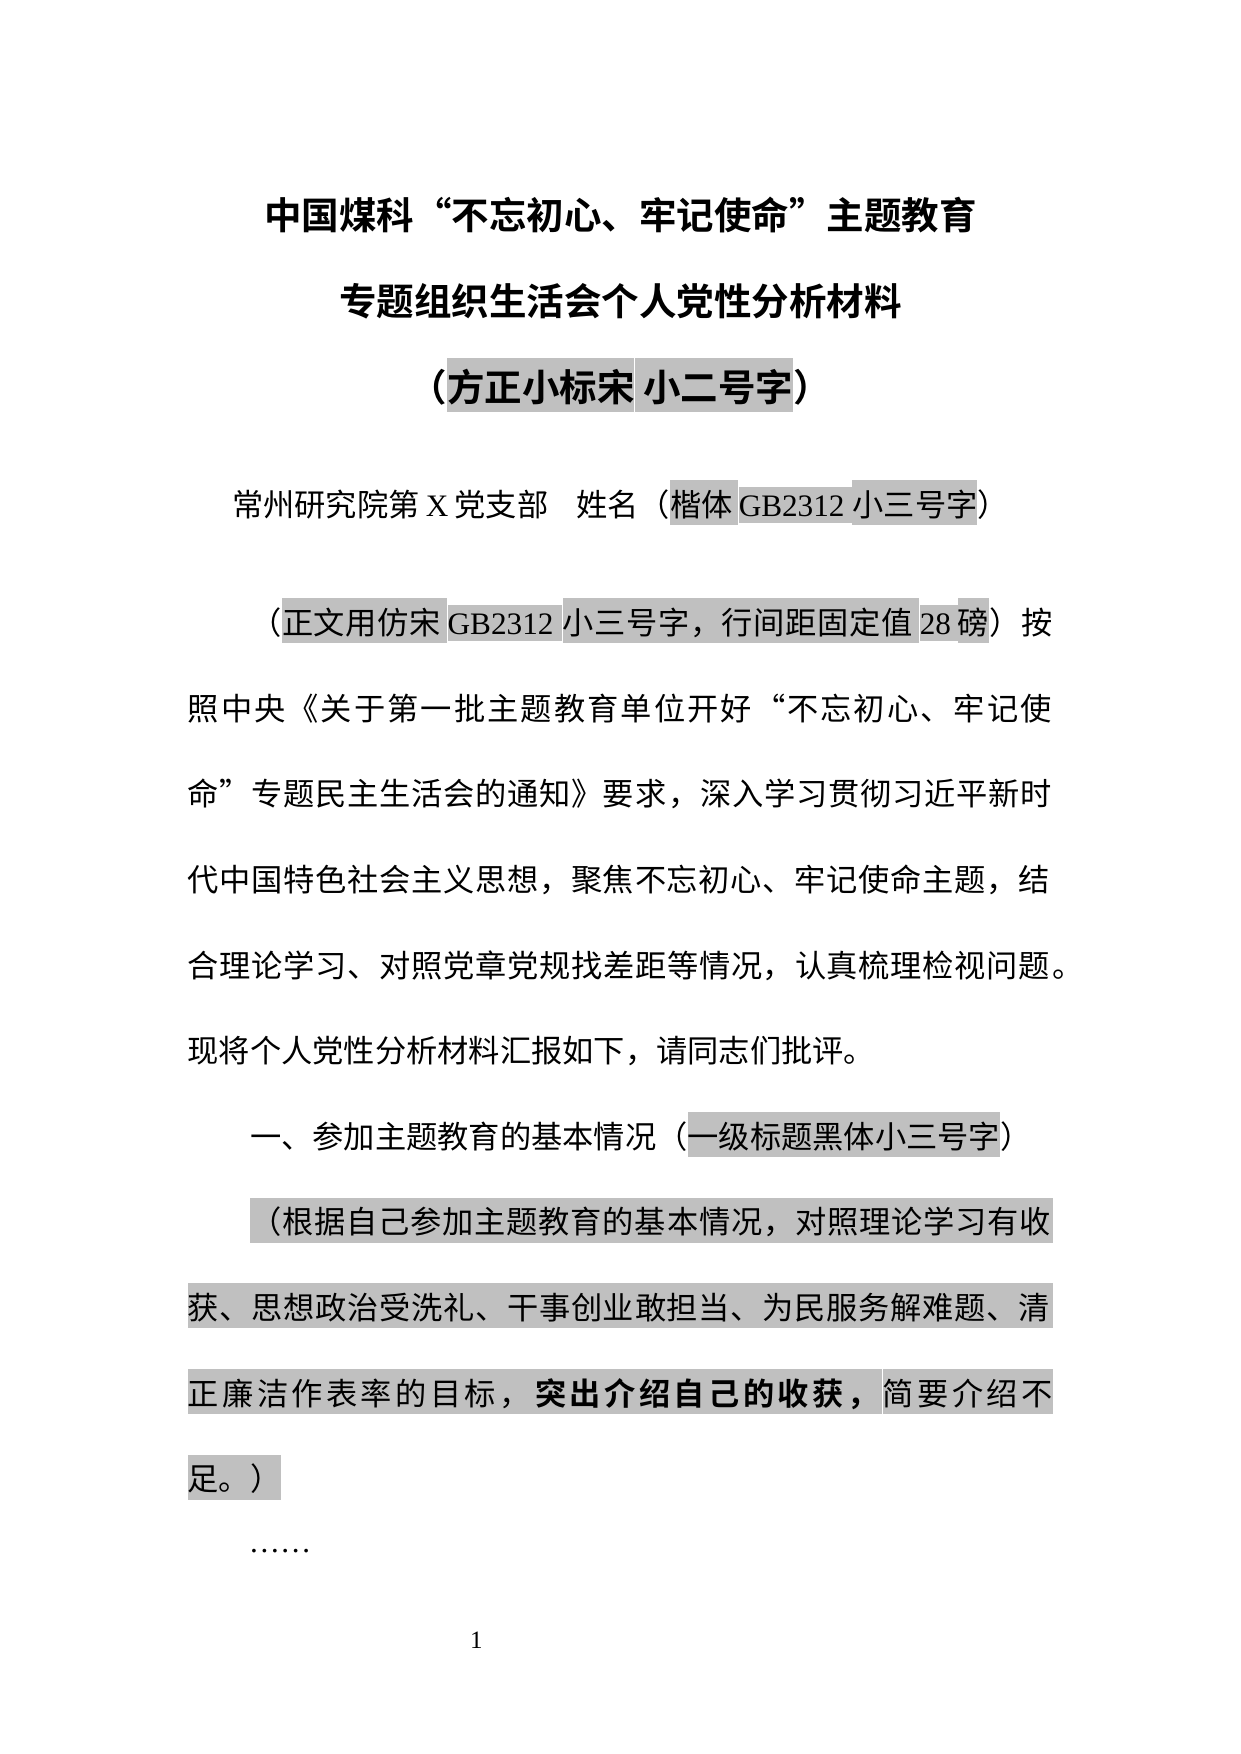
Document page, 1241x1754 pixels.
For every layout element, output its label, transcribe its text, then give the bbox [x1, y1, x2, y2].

text （根据自己参加主题教育的基本情况，对照理论学习有收获、思想政治受洗礼、干事创业敢担当、为民服务解难题、清正廉洁作表率的目标，突出介绍自己的收获，简要介绍不足。） [187, 1177, 1053, 1520]
text 中国煤科“不忘初心、牢记使命”主题教育 [187, 171, 1053, 256]
text 专题组织生活会个人党性分析材料 [187, 256, 1053, 342]
text （正文用仿宋GB2312 小三号字，行间距固定值28磅）按照中央《关于第一批主题教育单位开好“不忘初心、牢记使命”专题民主生活会的通知》要求，深入学习贯彻习近平新时代中国特色社会主义思想，聚焦不忘初心、牢记使命主题，结合理论学习、对照党章党规找差距等情况，认真梳理检视问题。现将个人党性分析材料汇报如下，请同志们批评。 [187, 578, 1053, 1092]
text 常州研究院第X党支部 姓名（楷体GB2312 小三号字） [187, 460, 1053, 546]
text 一、参加主题教育的基本情况（一级标题黑体小三号字） [187, 1092, 1053, 1177]
text （方正小标宋 小二号字） [187, 342, 1053, 427]
text …… [187, 1520, 1053, 1563]
